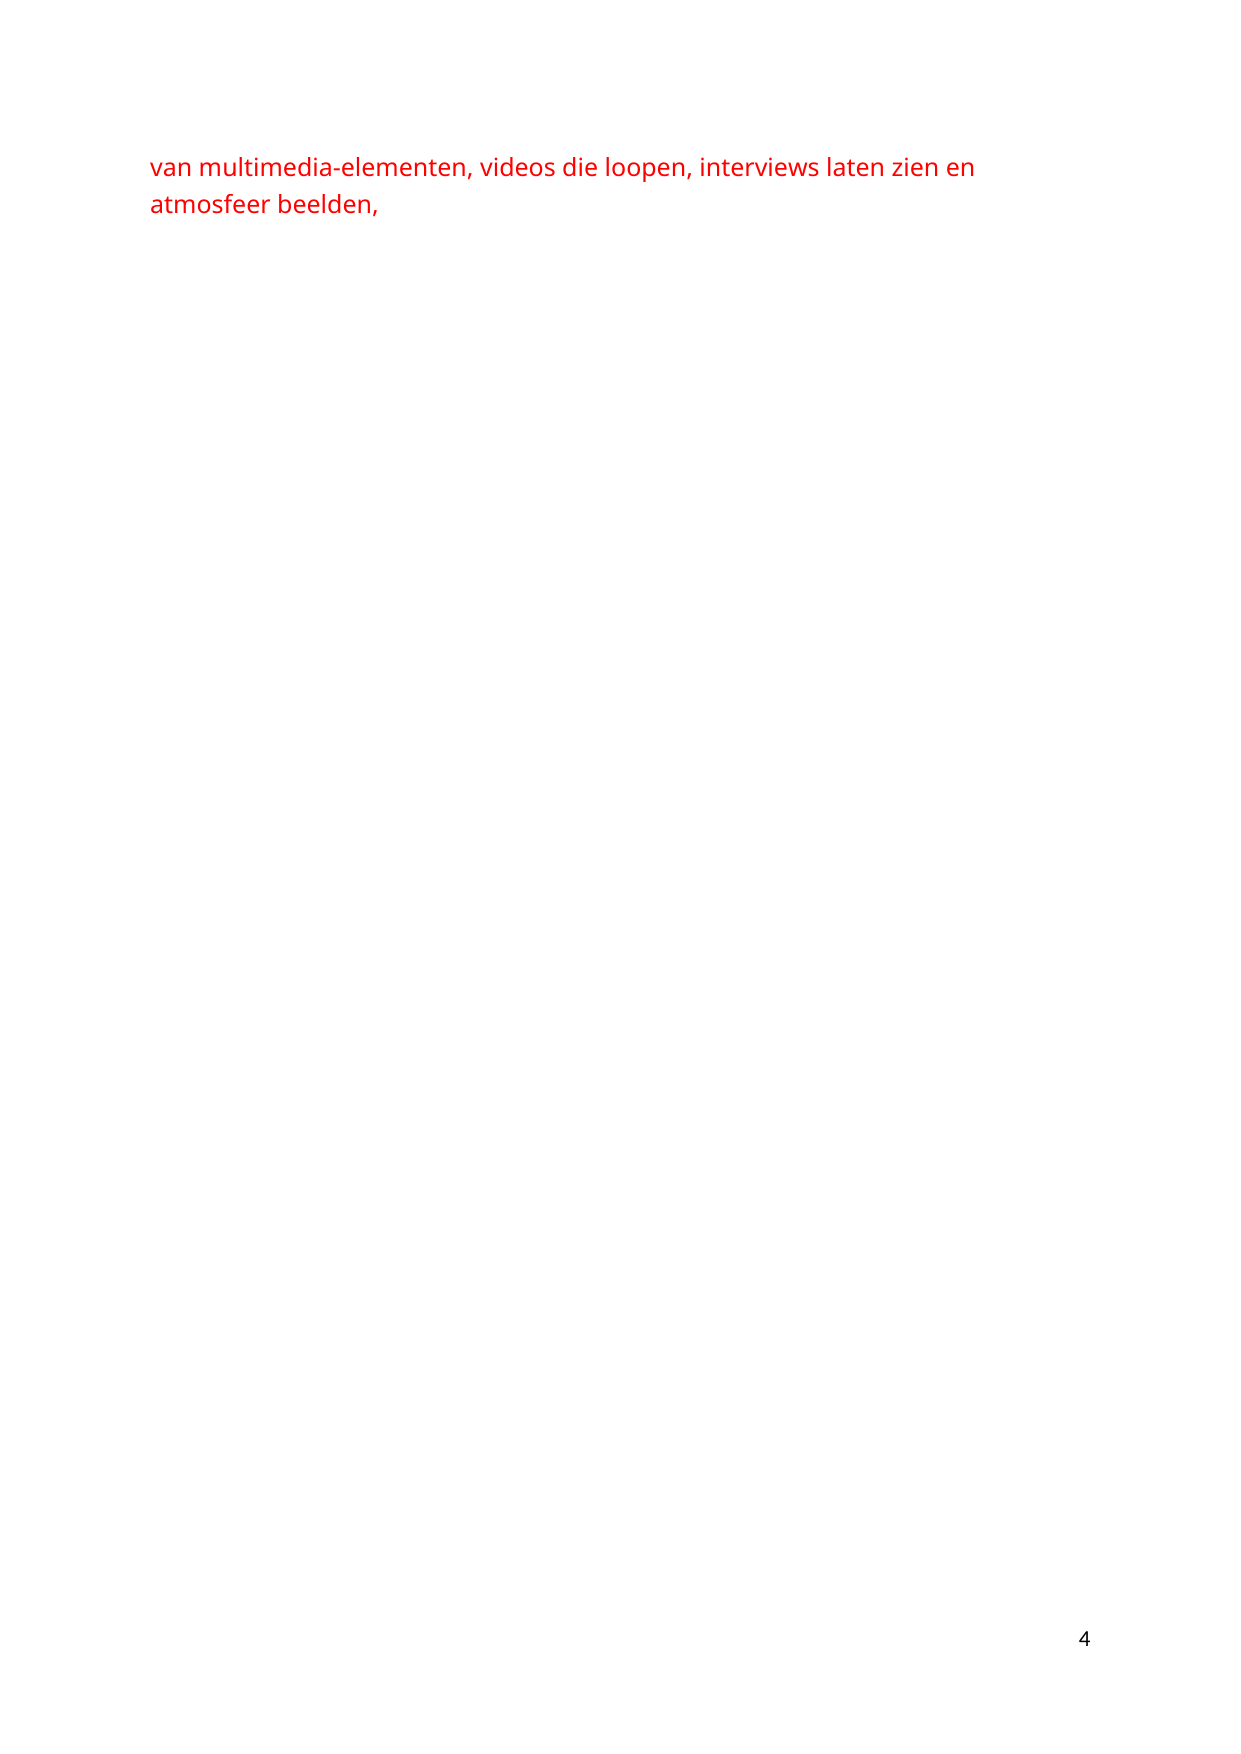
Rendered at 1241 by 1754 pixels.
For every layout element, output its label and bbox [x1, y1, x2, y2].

text [150, 150, 1090, 221]
